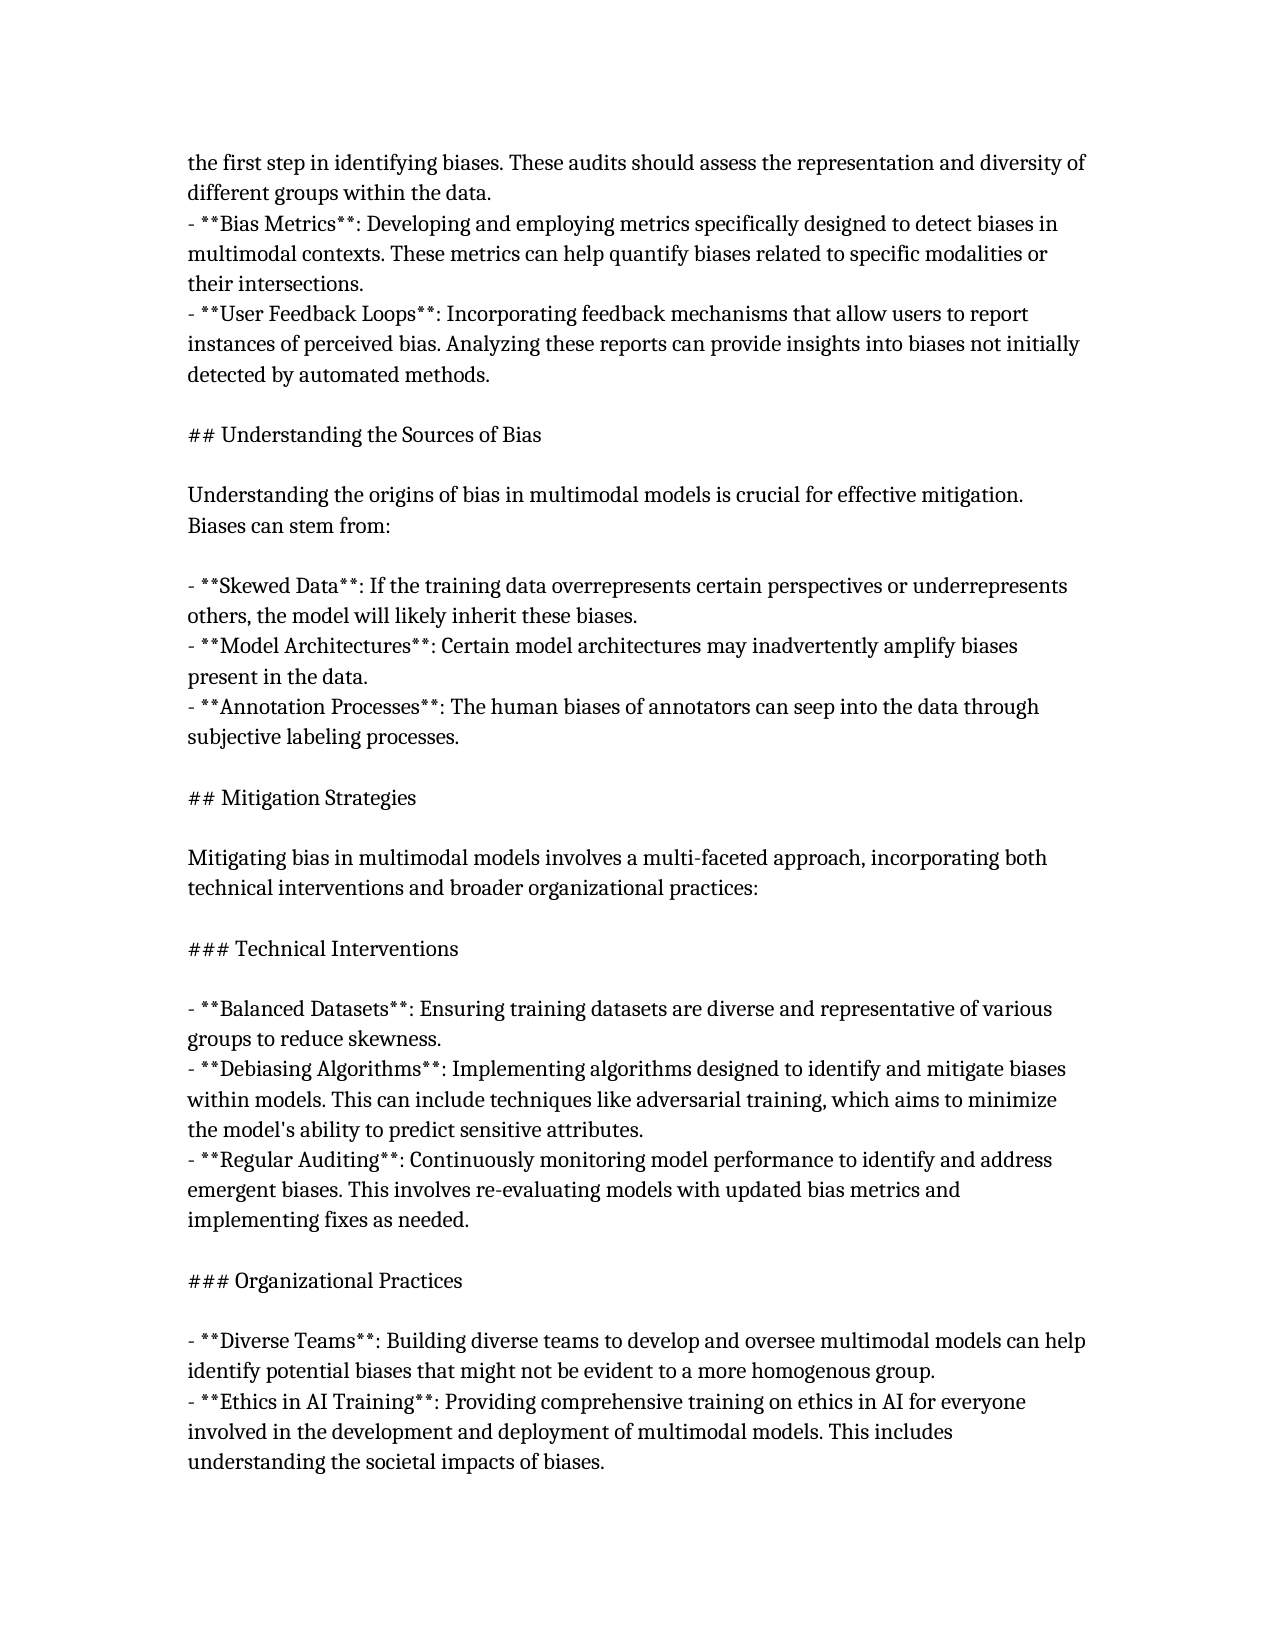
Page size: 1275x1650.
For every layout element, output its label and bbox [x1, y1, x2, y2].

text [187, 150, 1087, 1475]
